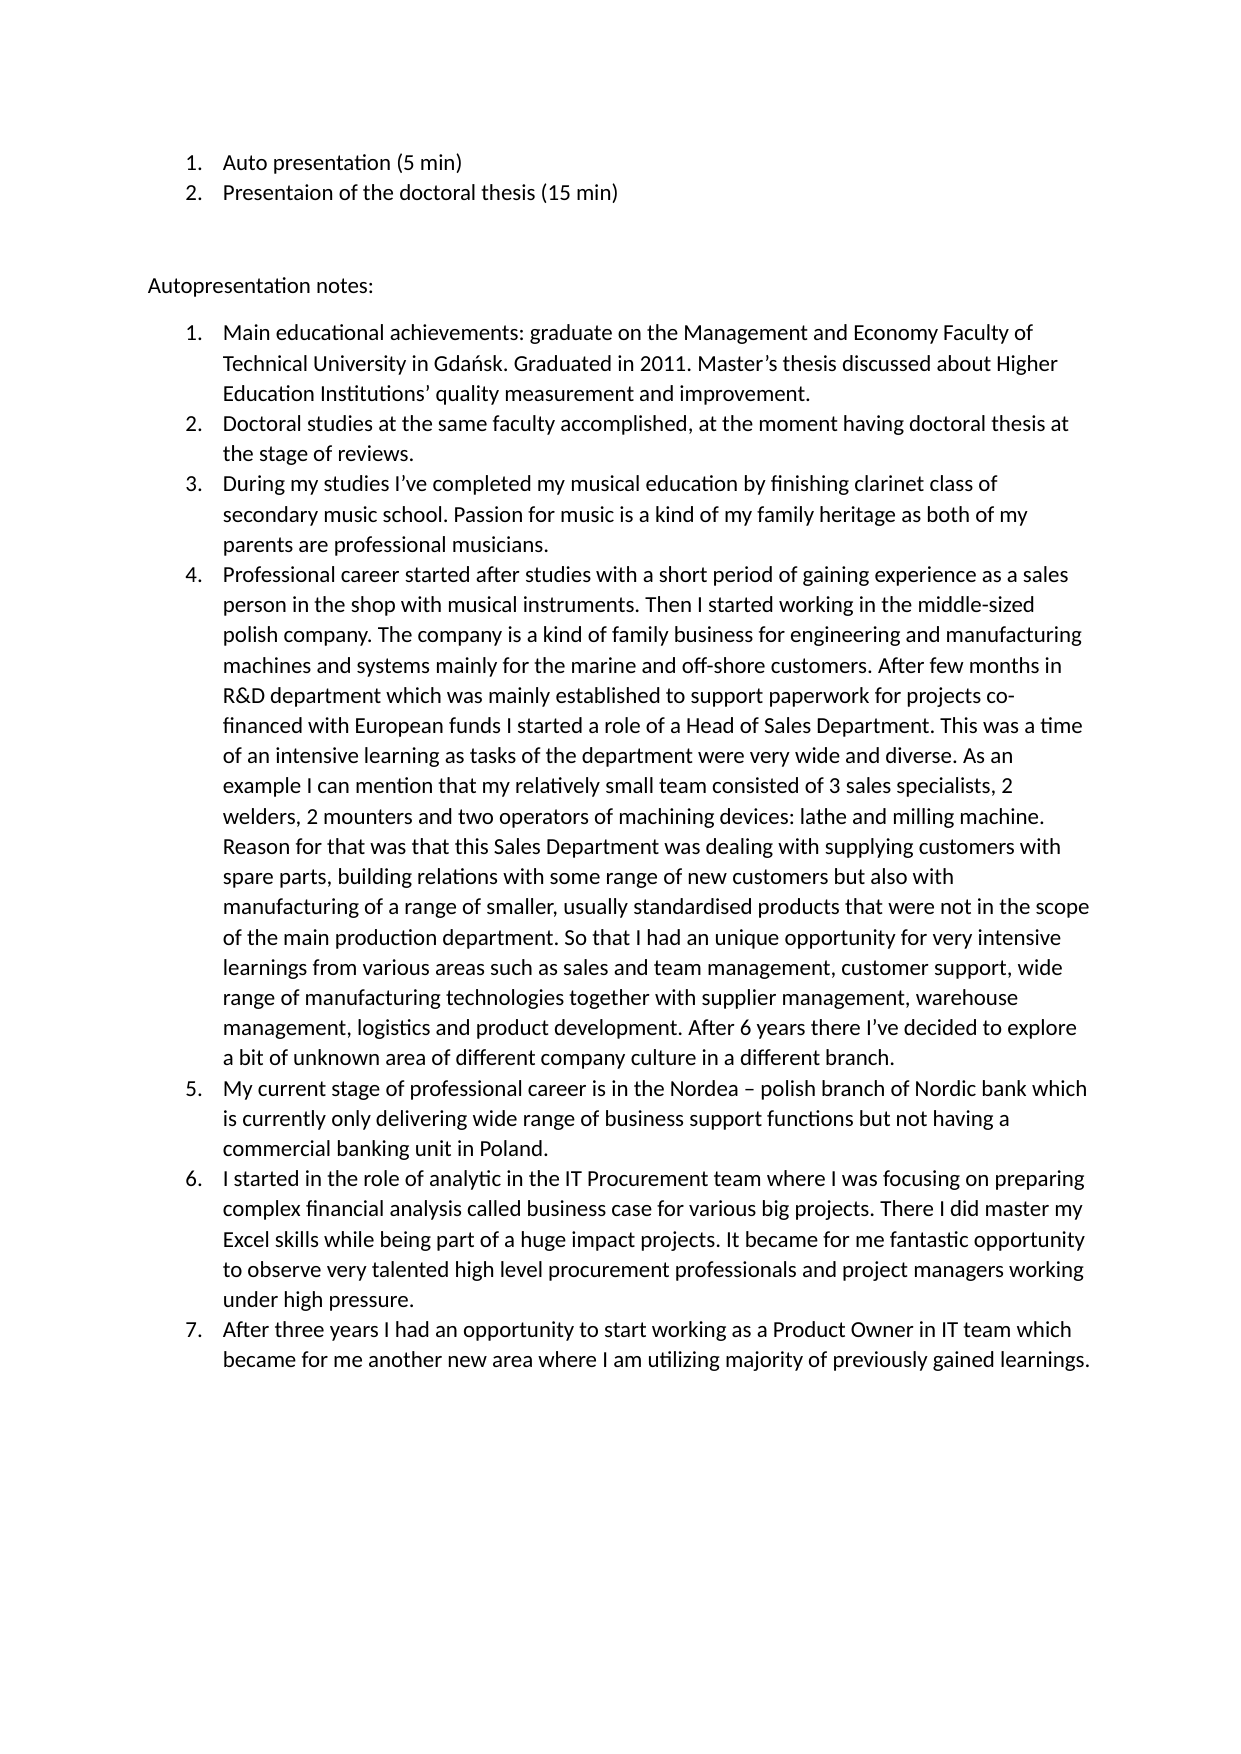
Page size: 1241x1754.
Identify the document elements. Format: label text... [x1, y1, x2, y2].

list My current stage of professional career is in the Nordea – polish branch of Nordic bank which is currently only delivering wide range of business support functions but not having a commercial banking unit in Poland. [185, 1074, 1093, 1162]
list Presentaion of the doctoral thesis (15 min) [185, 178, 1093, 206]
list Auto presentation (5 min) [185, 148, 1093, 176]
list Main educational achievements: graduate on the Management and Economy Faculty of Technical University in Gdańsk. Graduated in 2011. Master’s thesis discussed about Higher Education Institutions’ quality measurement and improvement. [185, 318, 1093, 407]
list Professional career started after studies with a short period of gaining experience as a sales person in the shop with musical instruments. Then I started working in the middle-sized polish company. The company is a kind of family business for engineering and manufacturing machines and systems mainly for the marine and off-shore customers. After few months in R&D department which was mainly established to support paperwork for projects co-financed with European funds I started a role of a Head of Sales Department. This was a time of an intensive learning as tasks of the department were very wide and diverse. As an example I can mention that my relatively small team consisted of 3 sales specialists, 2 welders, 2 mounters and two operators of machining devices: lathe and milling machine. Reason for that was that this Sales Department was dealing with supplying customers with spare parts, building relations with some range of new customers but also with manufacturing of a range of smaller, usually standardised products that were not in the scope of the main production department. So that I had an unique opportunity for very intensive learnings from various areas such as sales and team management, customer support, wide range of manufacturing technologies together with supplier management, warehouse management, logistics and product development. After 6 years there I’ve decided to explore a bit of unknown area of different company culture in a different branch. [185, 560, 1093, 1071]
list After three years I had an opportunity to start working as a Product Owner in IT team which became for me another new area where I am utilizing majority of previously gained learnings. [185, 1315, 1093, 1373]
list I started in the role of analytic in the IT Procurement team where I was focusing on preparing complex financial analysis called business case for various big projects. There I did master my Excel skills while being part of a huge impact projects. It became for me fantastic opportunity to observe very talented high level procurement professionals and project managers working under high pressure. [185, 1164, 1093, 1313]
text Autopresentation notes: [148, 272, 1093, 299]
list Doctoral studies at the same faculty accomplished, at the moment having doctoral thesis at the stage of reviews. [185, 409, 1093, 467]
list During my studies I’ve completed my musical education by finishing clarinet class of secondary music school. Passion for music is a kind of my family heritage as both of my parents are professional musicians. [185, 469, 1093, 558]
